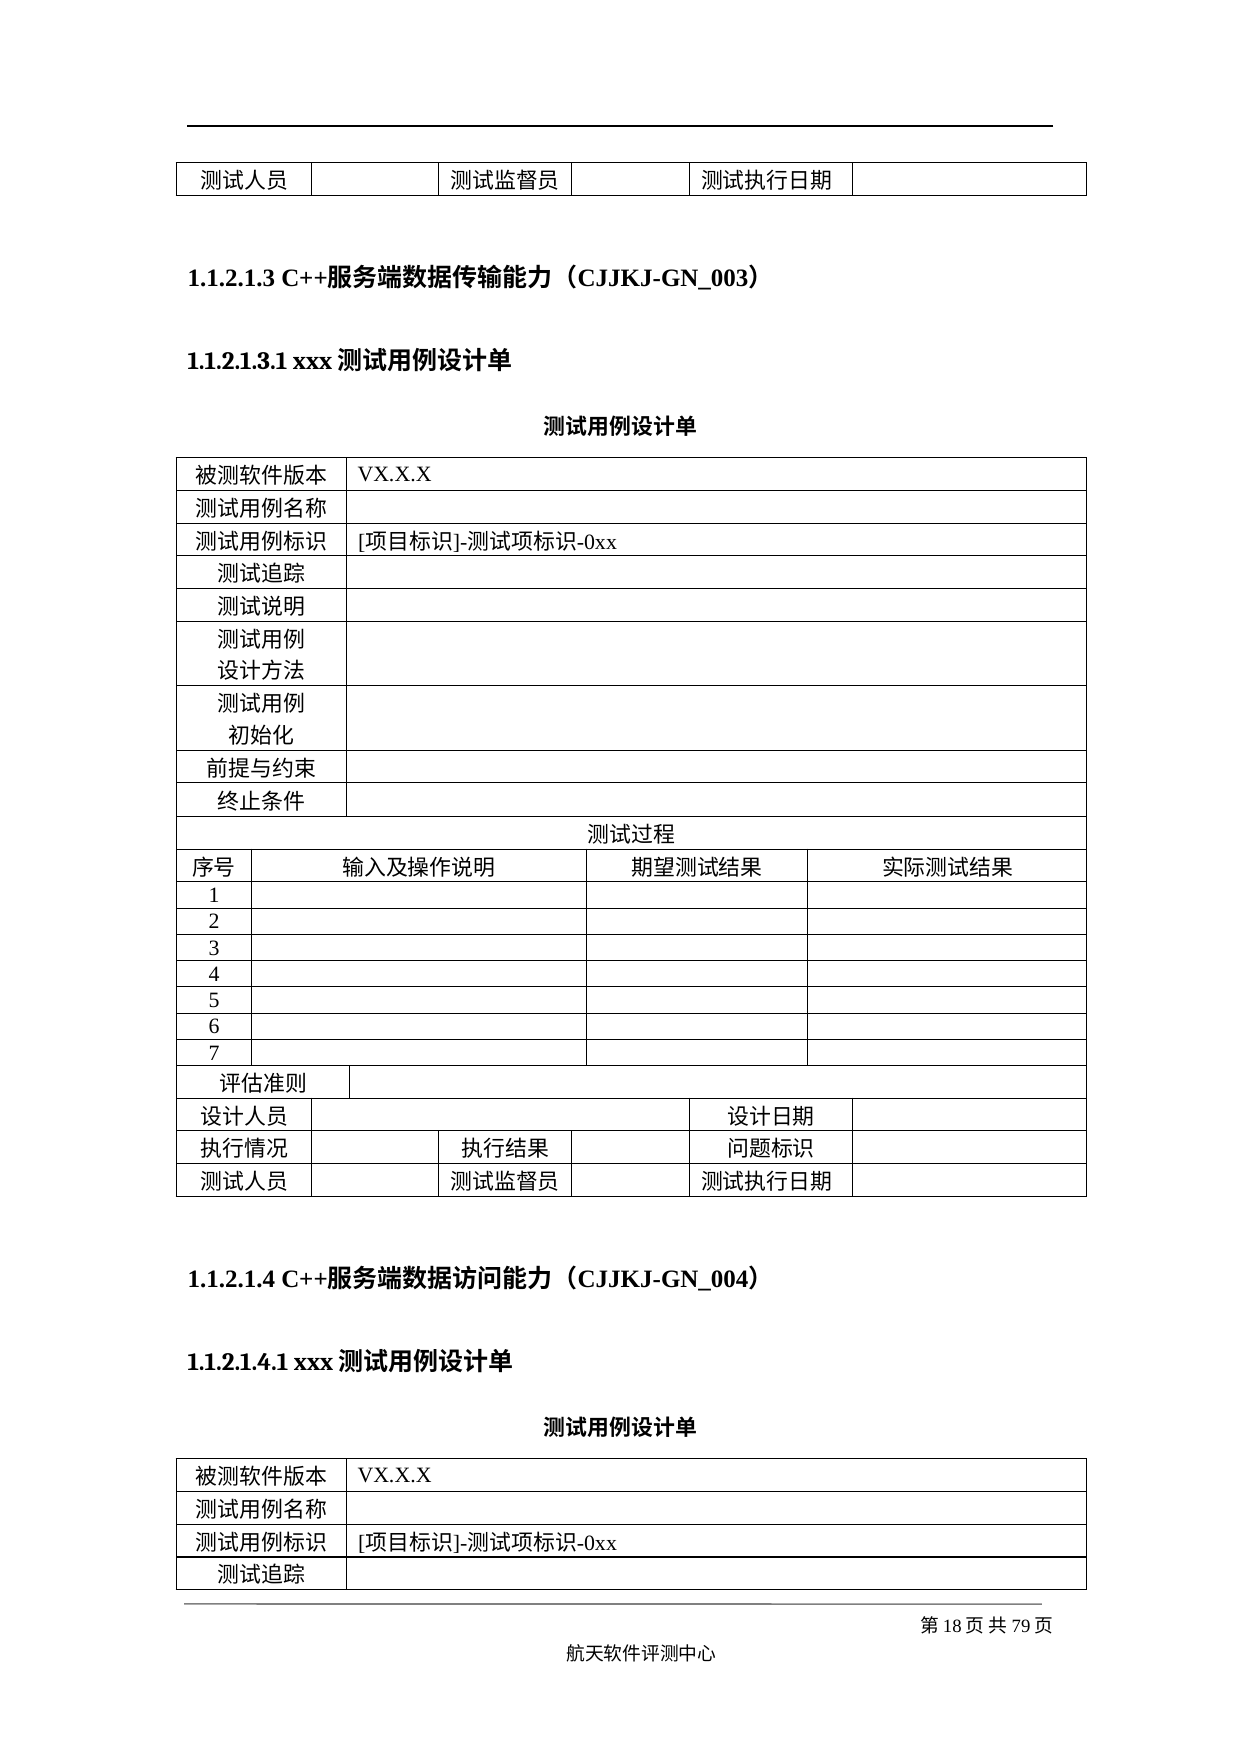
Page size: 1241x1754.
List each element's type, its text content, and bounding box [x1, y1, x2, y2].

table_cell [808, 1040, 1086, 1065]
table_cell 评估准则 [177, 1066, 349, 1098]
table_cell 期望测试结果 [587, 850, 807, 881]
table_cell [587, 882, 807, 907]
subtitle C++服务端数据访问能力（CJJKJ-GN_004） [187, 1244, 1053, 1309]
table_cell 测试用例名称 [177, 1492, 346, 1524]
subtitle xxx测试用例设计单 [187, 326, 1053, 391]
table_cell [347, 491, 1086, 523]
table_cell [853, 1131, 1086, 1163]
table_cell 6 [177, 1014, 251, 1039]
table_cell 测试过程 [177, 817, 1086, 848]
table_cell [347, 589, 1086, 621]
table_cell [853, 1164, 1086, 1196]
table_cell [587, 1040, 807, 1065]
table_cell [587, 987, 807, 1012]
table_cell 测试追踪 [177, 1558, 346, 1589]
table_cell [853, 163, 1086, 195]
table_cell 设计人员 [177, 1099, 311, 1130]
table_cell 3 [177, 935, 251, 960]
table_cell 5 [177, 987, 251, 1012]
table_cell [587, 935, 807, 960]
table_cell [347, 1492, 1086, 1524]
table_cell [312, 163, 438, 195]
table_cell [572, 1131, 689, 1163]
table_cell 设计日期 [690, 1099, 852, 1130]
table_cell 执行情况 [177, 1131, 311, 1163]
table_cell 问题标识 [690, 1131, 852, 1163]
table_cell [347, 783, 1086, 816]
table_header 被测软件版本 [177, 1459, 346, 1491]
table_cell [808, 935, 1086, 960]
table_cell 1 [177, 882, 251, 907]
table_cell 2 [177, 909, 251, 934]
text 测试用例设计单 [187, 1410, 1053, 1442]
table_cell [347, 686, 1086, 749]
table_cell 实际测试结果 [808, 850, 1086, 881]
table_cell 测试人员 [177, 163, 311, 195]
table_cell 测试用例标识 [177, 524, 346, 555]
table_cell [808, 909, 1086, 934]
table_cell [312, 1131, 438, 1163]
table_cell 测试执行日期 [690, 163, 852, 195]
table_header VX.X.X [347, 1459, 1086, 1491]
table_cell 序号 [177, 850, 251, 881]
table_cell 测试用例名称 [177, 491, 346, 523]
table_cell [252, 1040, 586, 1065]
table_cell 7 [177, 1040, 251, 1065]
table_cell 测试监督员 [439, 1164, 571, 1196]
table_header VX.X.X [347, 458, 1086, 490]
table_cell [350, 1066, 1086, 1098]
table_cell 测试用例标识 [177, 1525, 346, 1556]
table_cell [312, 1164, 438, 1196]
table_cell [587, 1014, 807, 1039]
table_cell 测试用例 设计方法 [177, 622, 346, 685]
table_cell 测试执行日期 [690, 1164, 852, 1196]
table_cell 测试监督员 [439, 163, 571, 195]
table_cell [853, 1099, 1086, 1130]
table_cell [587, 961, 807, 986]
table_cell [808, 961, 1086, 986]
table_cell 4 [177, 961, 251, 986]
table_cell [347, 1558, 1086, 1589]
table_cell [808, 882, 1086, 907]
table_cell [347, 556, 1086, 588]
subtitle xxx测试用例设计单 [187, 1327, 1053, 1392]
table_cell [252, 909, 586, 934]
table_cell [252, 987, 586, 1012]
table_cell [252, 961, 586, 986]
table_cell [项目标识]-测试项标识-0xx [347, 524, 1086, 555]
table_cell [项目标识]-测试项标识-0xx [347, 1525, 1086, 1556]
table_cell [808, 1014, 1086, 1039]
table_cell [347, 751, 1086, 782]
table_cell 测试用例 初始化 [177, 686, 346, 749]
table_cell 测试说明 [177, 589, 346, 621]
table_cell [252, 935, 586, 960]
table_cell 终止条件 [177, 783, 346, 816]
table_cell [252, 1014, 586, 1039]
table_cell 前提与约束 [177, 751, 346, 782]
table_cell 输入及操作说明 [252, 850, 586, 881]
table_cell 测试人员 [177, 1164, 311, 1196]
table_cell [572, 163, 689, 195]
subtitle C++服务端数据传输能力（CJJKJ-GN_003） [187, 243, 1053, 308]
table_cell [312, 1099, 689, 1130]
table_cell [572, 1164, 689, 1196]
table_cell 执行结果 [439, 1131, 571, 1163]
table_cell [252, 882, 586, 907]
table_cell [347, 622, 1086, 685]
table_cell [587, 909, 807, 934]
table_cell [808, 987, 1086, 1012]
table_cell 测试追踪 [177, 556, 346, 588]
table_header 被测软件版本 [177, 458, 346, 490]
text 测试用例设计单 [187, 409, 1053, 441]
